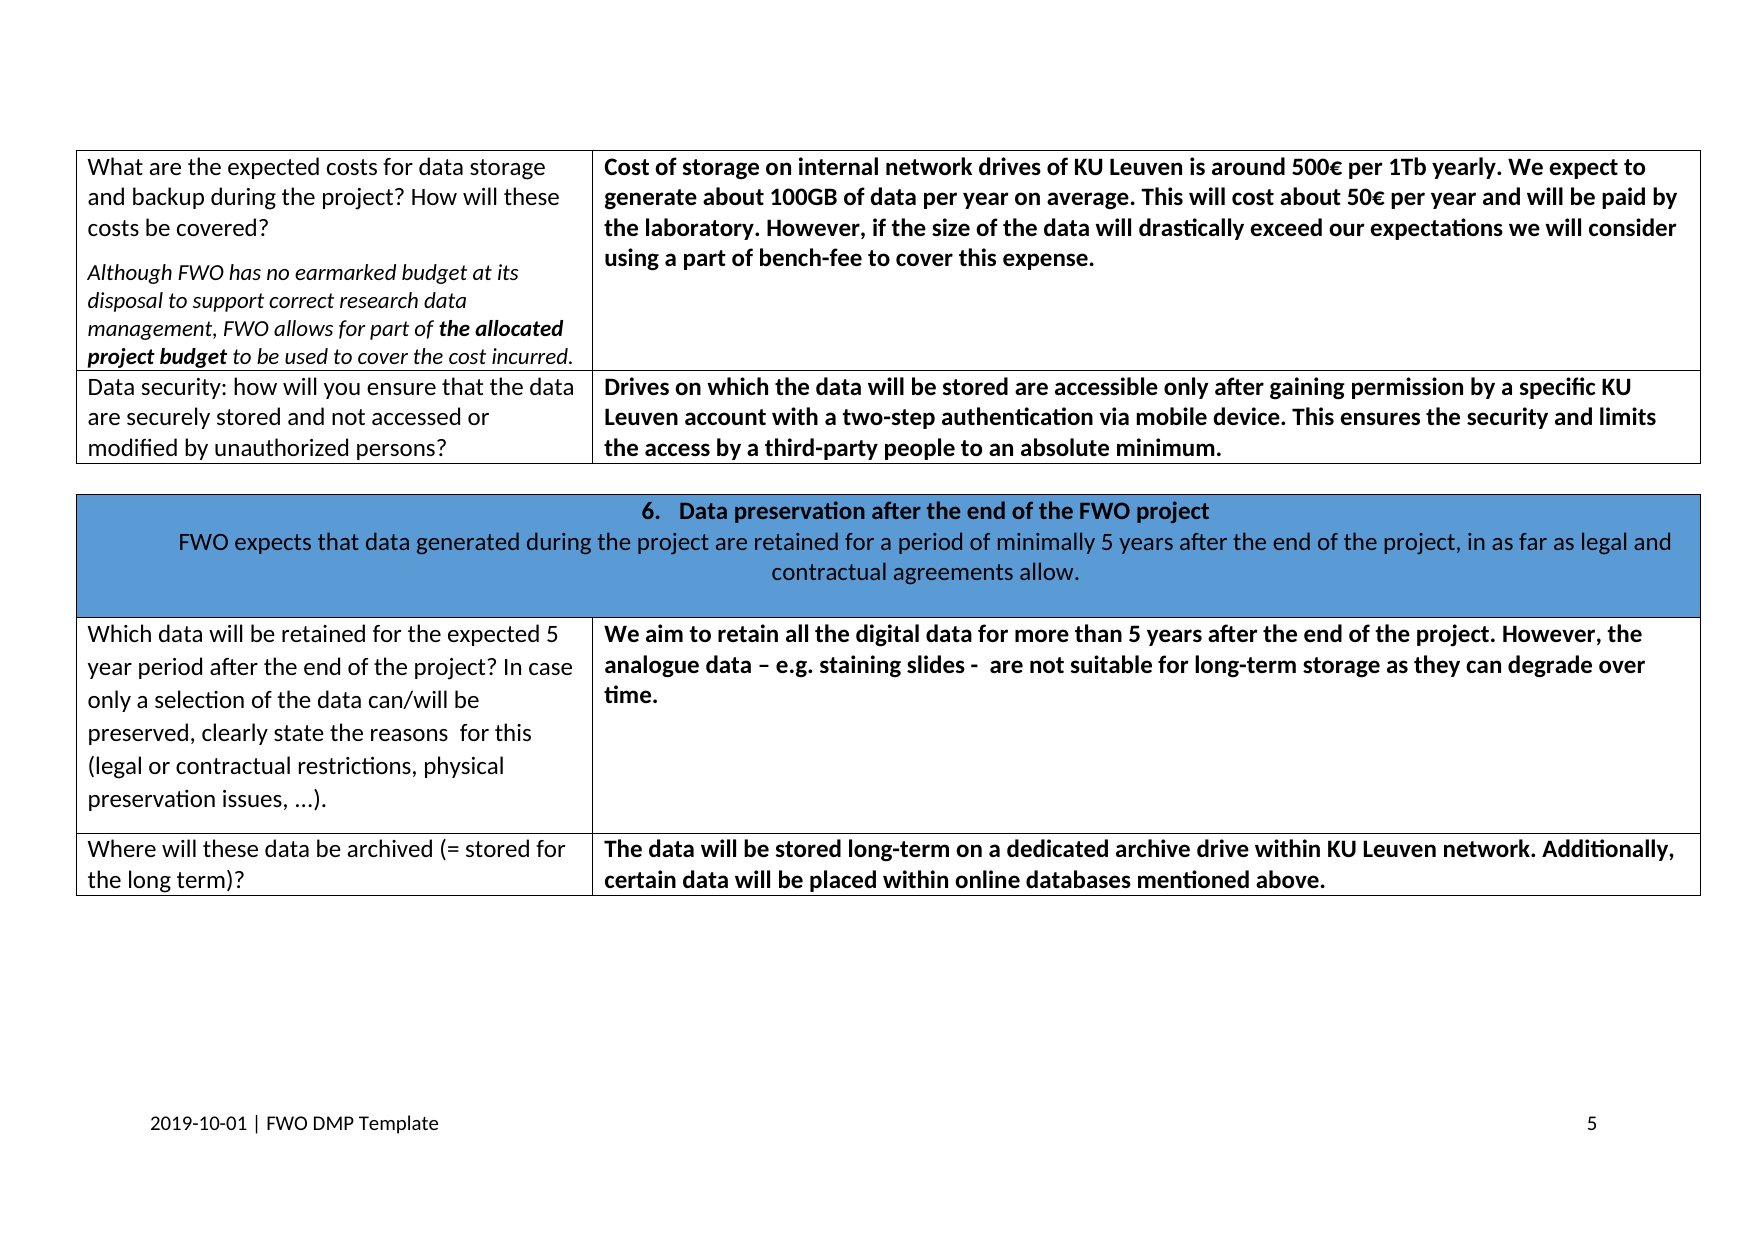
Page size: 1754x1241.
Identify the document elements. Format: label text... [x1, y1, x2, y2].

table_cell What are the expected costs for data storage and backup during the project? How will these costs be covered? Although FWO has no earmarked budget at its disposal to support correct research data management, FWO allows for part of the allocated project budget to be used to cover the cost incurred. [77, 151, 592, 370]
table_cell Data security: how will you ensure that the data are securely stored and not accessed or modified by unauthorized persons? [77, 371, 592, 463]
table_cell Where will these data be archived (= stored for the long term)? [77, 834, 592, 894]
table_cell Drives on which the data will be stored are accessible only after gaining permission by a specific KU Leuven account with a two-step authentication via mobile device. This ensures the security and limits the access by a third-party people to an absolute minimum. [593, 371, 1700, 463]
table_cell Cost of storage on internal network drives of KU Leuven is around 500€ per 1Tb yearly. We expect to generate about 100GB of data per year on average. This will cost about 50€ per year and will be paid by the laboratory. However, if the size of the data will drastically exceed our expectations we will consider using a part of bench-fee to cover this expense. [593, 151, 1700, 370]
table_header Data preservation after the end of the FWO project FWO expects that data generated during the project are retained for a period of minimally 5 years after the end of the project, in as far as legal and contractual agreements allow. [77, 495, 1700, 617]
table_cell The data will be stored long-term on a dedicated archive drive within KU Leuven network. Additionally, certain data will be placed within online databases mentioned above. [593, 834, 1700, 894]
table_cell Which data will be retained for the expected 5 year period after the end of the project? In case only a selection of the data can/will be preserved, clearly state the reasons for this (legal or contractual restrictions, physical preservation issues, ...). [77, 618, 592, 832]
table_cell We aim to retain all the digital data for more than 5 years after the end of the project. However, the analogue data – e.g. staining slides - are not suitable for long-term storage as they can degrade over time. [593, 618, 1700, 832]
